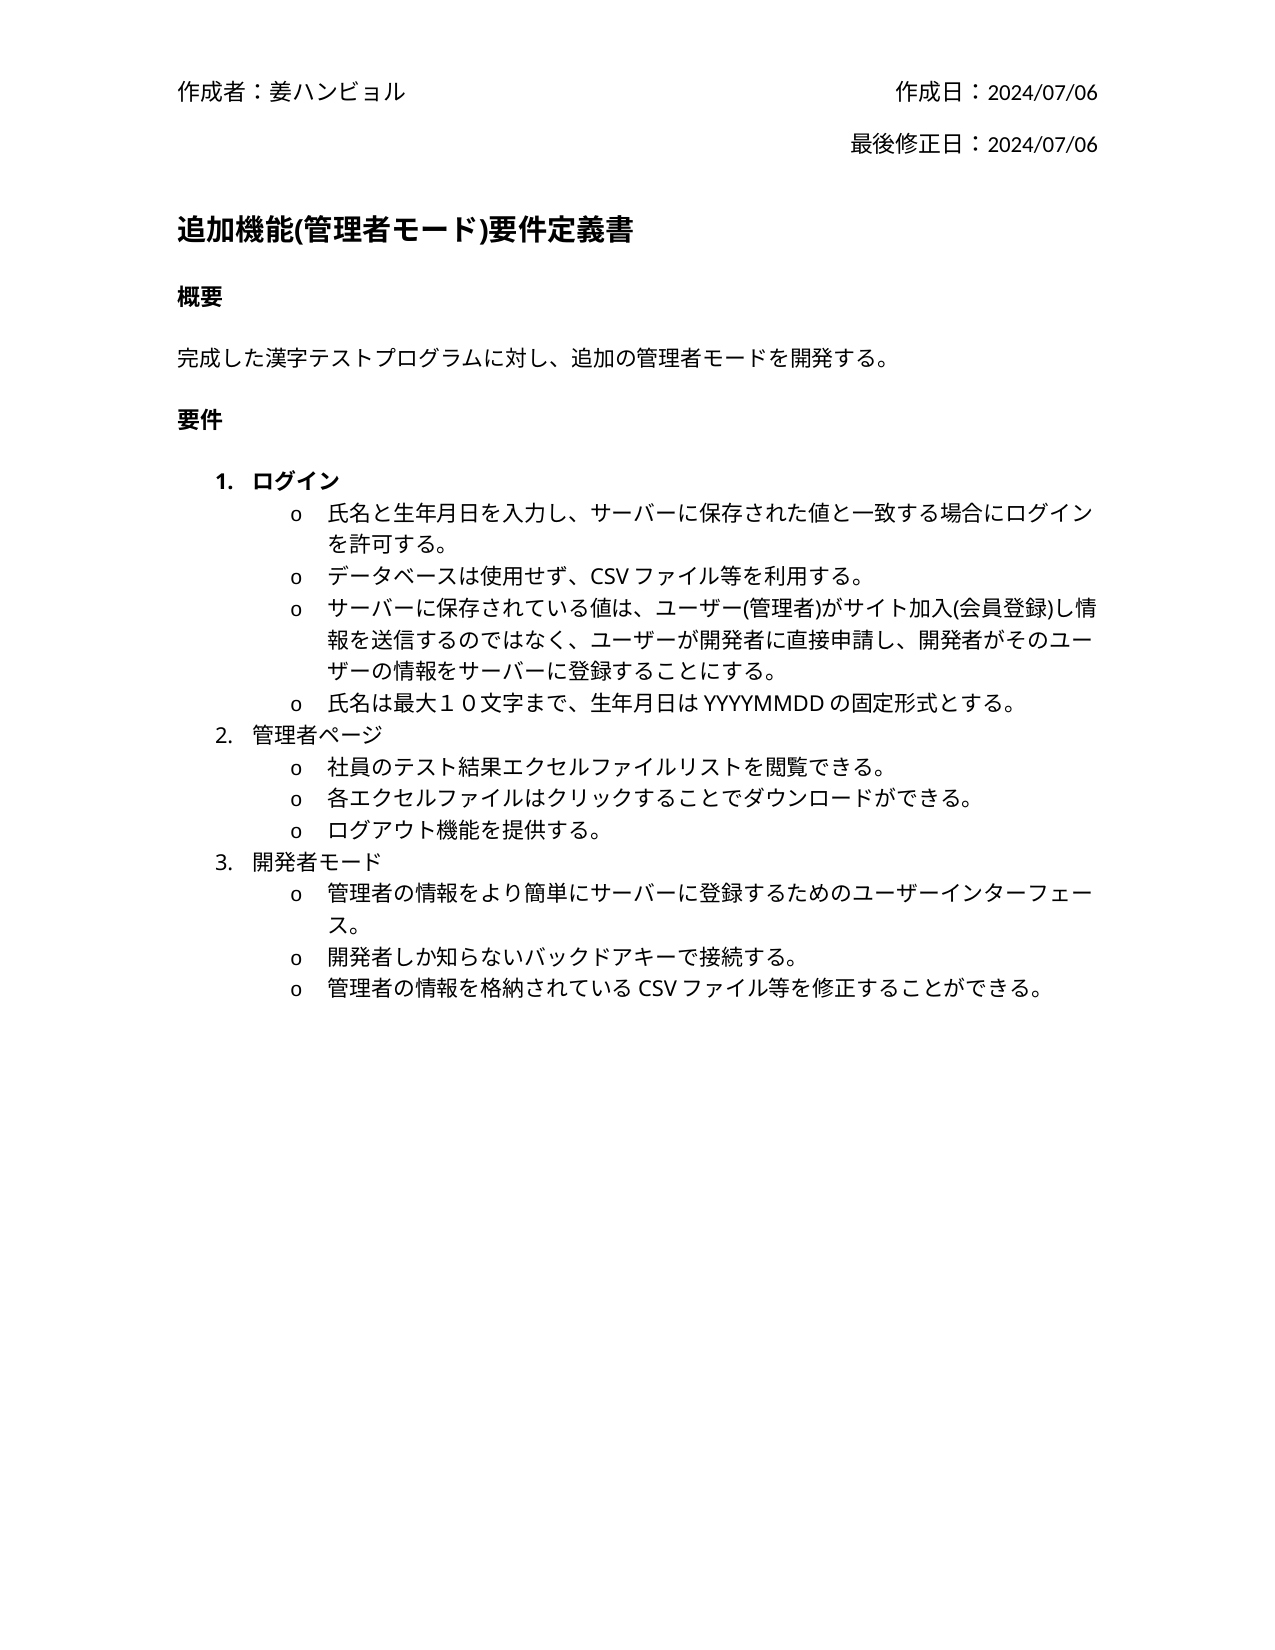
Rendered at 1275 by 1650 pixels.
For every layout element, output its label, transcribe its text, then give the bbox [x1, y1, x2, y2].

list 管理者の情報を格納されているCSVファイル等を修正することができる。 [290, 971, 1098, 1003]
list 氏名は最大１０文字まで、生年月日はYYYYMMDDの固定形式とする。 [290, 686, 1098, 718]
list データベースは使用せず、CSVファイル等を利用する。 [290, 559, 1098, 591]
list 開発者しか知らないバックドアキーで接続する。 [290, 939, 1098, 971]
list ログイン [215, 464, 1098, 496]
text 完成した漢字テストプログラムに対し、追加の管理者モードを開発する。 [177, 341, 1098, 372]
list 開発者モード [215, 844, 1098, 876]
list 氏名と生年月日を入力し、サーバーに保存された値と一致する場合にログインを許可する。 [290, 496, 1098, 559]
text 要件 [177, 402, 1098, 435]
list サーバーに保存されている値は、ユーザー(管理者)がサイト加入(会員登録)し情報を送信するのではなく、ユーザーが開発者に直接申請し、開発者がそのユーザーの情報をサーバーに登録することにする。 [290, 591, 1098, 686]
list ログアウト機能を提供する。 [290, 813, 1098, 844]
text 概要 [177, 278, 1098, 312]
list 管理者ページ [215, 718, 1098, 749]
list 管理者の情報をより簡単にサーバーに登録するためのユーザーインターフェース。 [290, 876, 1098, 939]
list 社員のテスト結果エクセルファイルリストを閲覧できる。 [290, 749, 1098, 781]
text 追加機能(管理者モード)要件定義書 [177, 207, 1098, 249]
list 各エクセルファイルはクリックすることでダウンロードができる。 [290, 781, 1098, 813]
